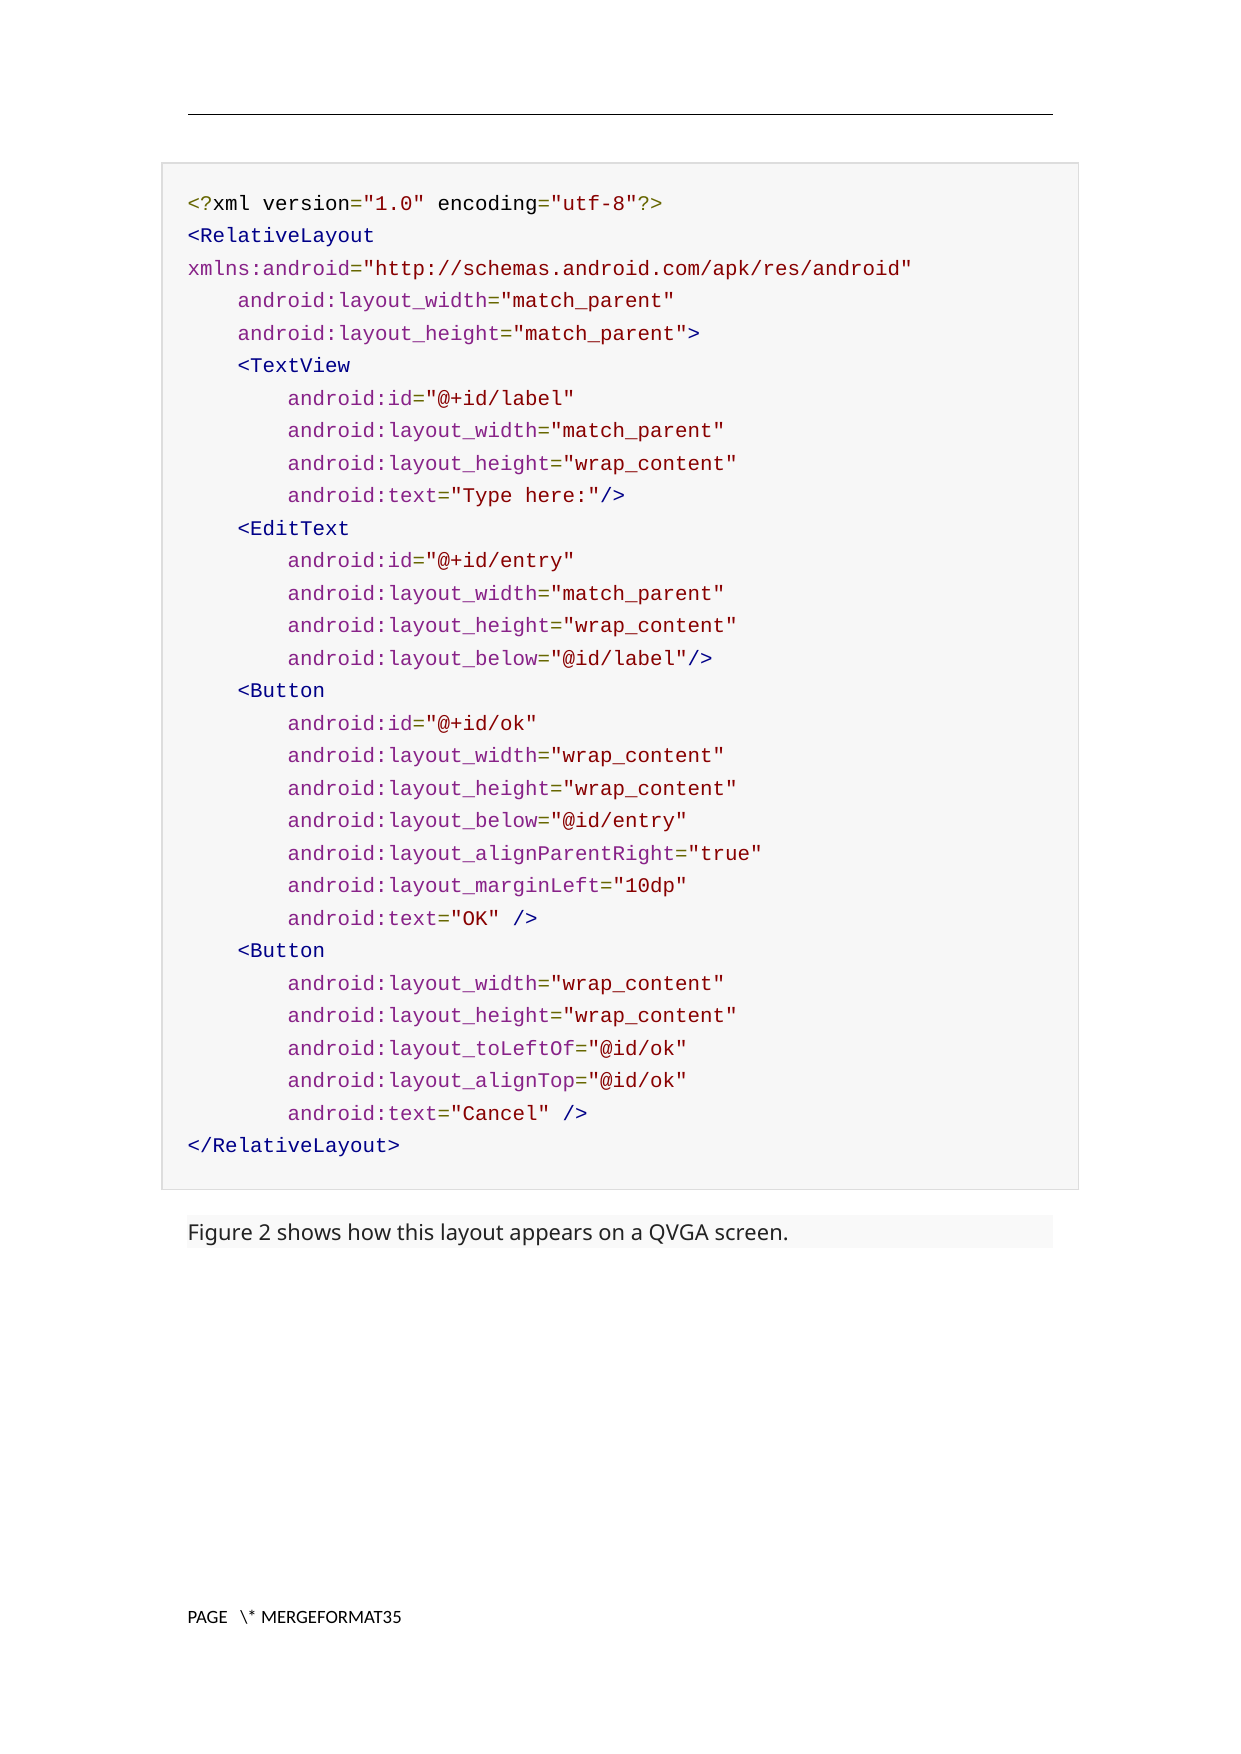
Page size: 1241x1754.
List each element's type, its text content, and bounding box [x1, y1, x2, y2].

text <?xml version="1.0" encoding="utf-8"?> <RelativeLayout xmlns:android="http://schemas.android.com/apk/res/android" android:layout_width="match_parent" android:layout_height="match_parent"> <TextView android:id="@+id/label" android:layout_width="match_parent" android:layout_height="wrap_content" android:text="Type here:"/> <EditText android:id="@+id/entry" android:layout_width="match_parent" android:layout_height="wrap_content" android:layout_below="@id/label"/> <Button android:id="@+id/ok" android:layout_width="wrap_content" android:layout_height="wrap_content" android:layout_below="@id/entry" android:layout_alignParentRight="true" android:layout_marginLeft="10dp" android:text="OK" /> <Button android:layout_width="wrap_content" android:layout_height="wrap_content" android:layout_toLeftOf="@id/ok" android:layout_alignTop="@id/ok" android:text="Cancel" /> </RelativeLayout> [163, 164, 1078, 1189]
text Figure 2 shows how this layout appears on a QVGA screen. [187, 1215, 1053, 1248]
